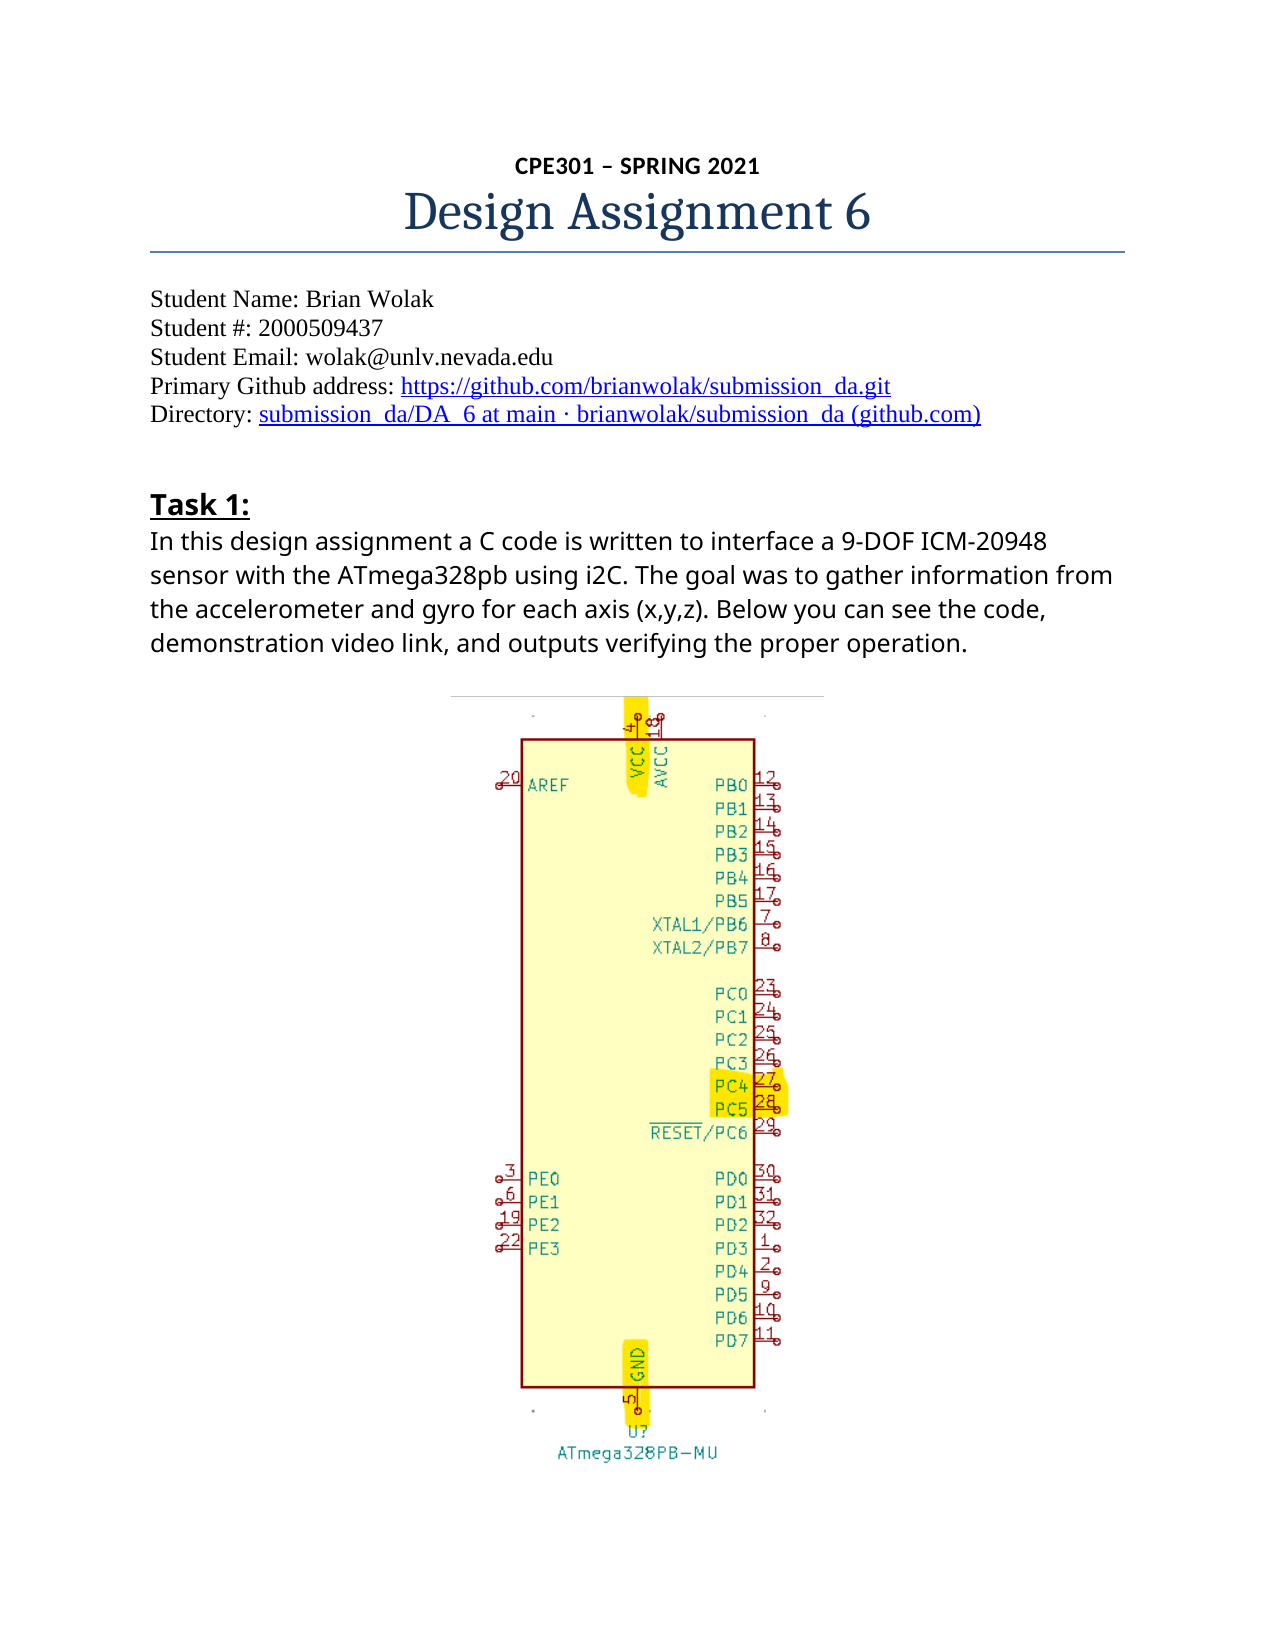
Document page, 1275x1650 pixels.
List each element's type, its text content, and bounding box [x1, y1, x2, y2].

text Directory: submission_da/DA_6 at main · brianwolak/submission_da (github.com) [150, 399, 1125, 428]
text Student Name: Brian Wolak [150, 284, 1125, 313]
text Task 1: [150, 484, 1125, 524]
title Design Assignment 6 [150, 181, 1125, 251]
text In this design assignment a C code is written to interface a 9-DOF ICM-20948 sensor with the ATmega328pb using i2C. The goal was to gather information from the accelerometer and gyro for each axis (x,y,z). Below you can see the code, demonstration video link, and outputs verifying the proper operation. [150, 524, 1125, 660]
picture [450, 693, 825, 1468]
text Student #: 2000509437 [150, 313, 1125, 342]
text Primary Github address: https://github.com/brianwolak/submission_da.git [150, 371, 1125, 399]
text Student Email: wolak@unlv.nevada.edu [150, 342, 1125, 371]
text CPE301 – SPRING 2021 [150, 150, 1125, 181]
